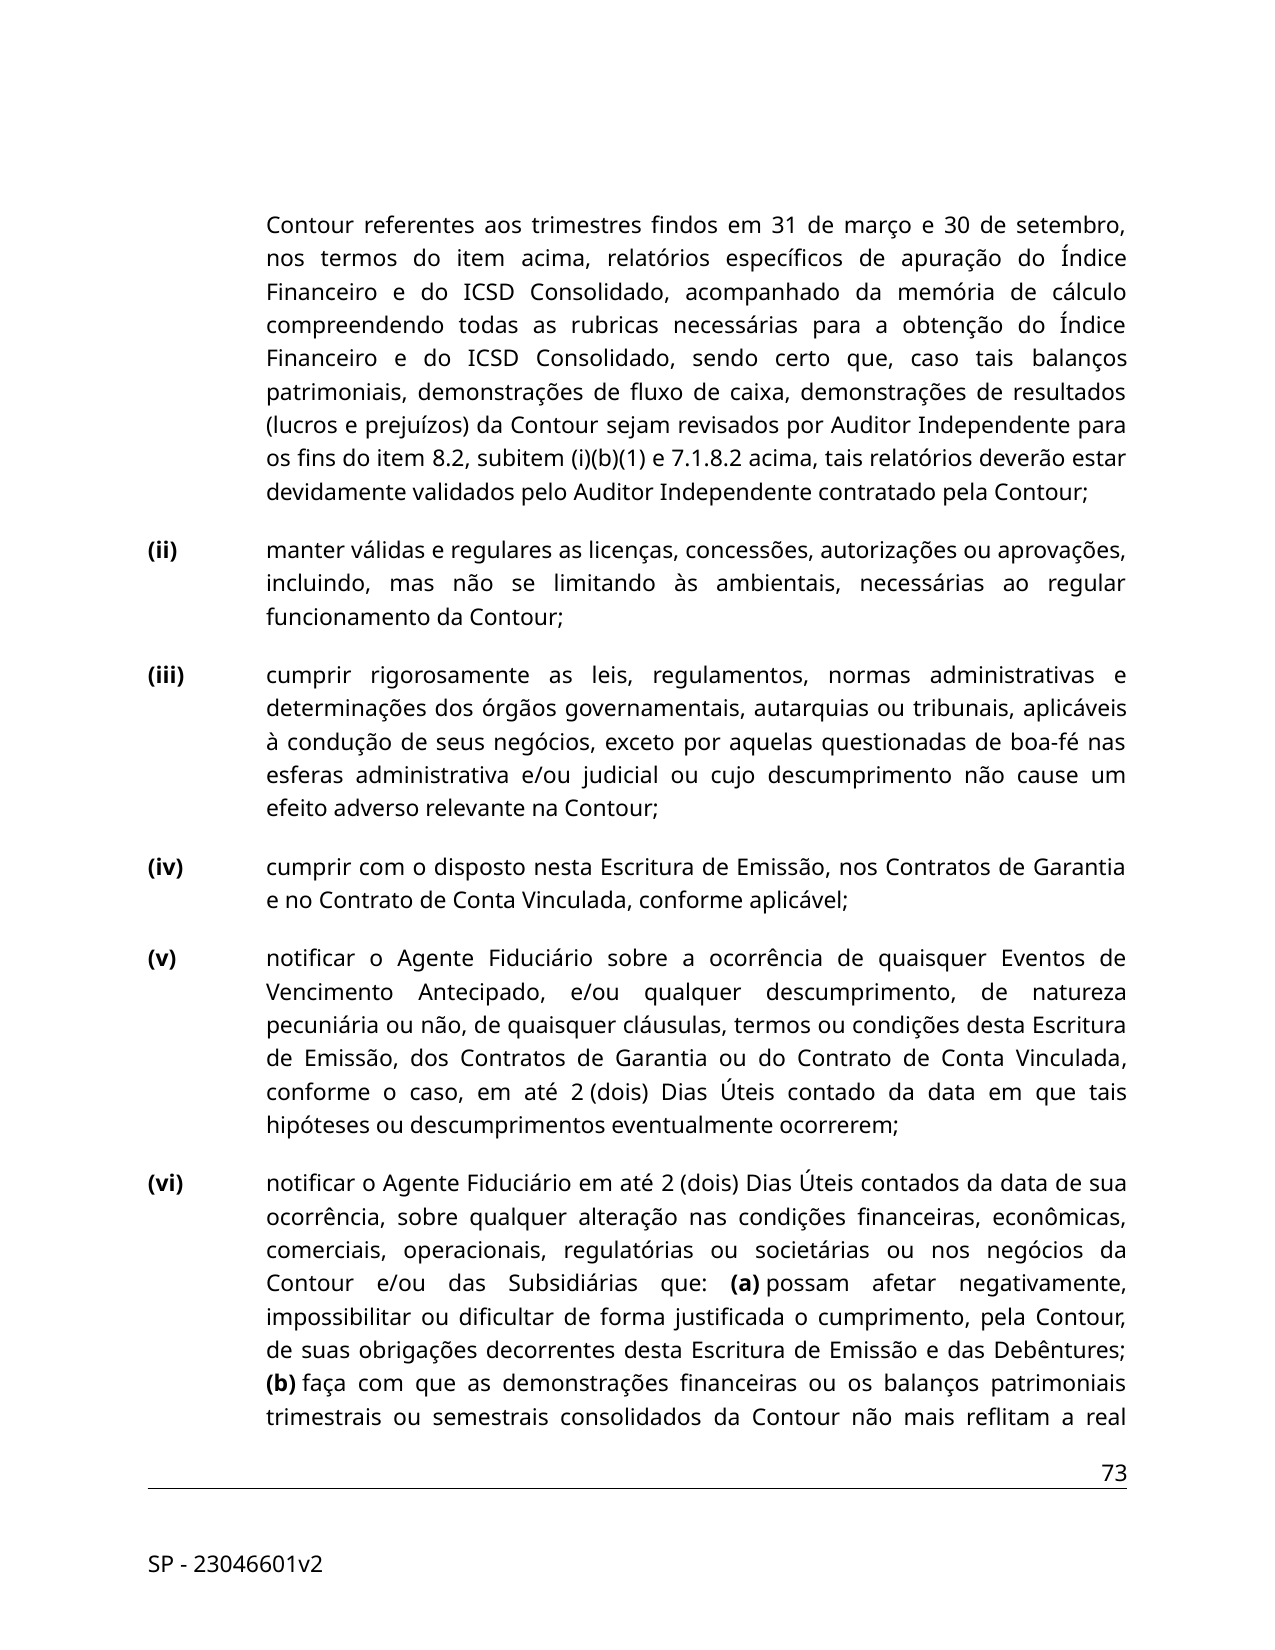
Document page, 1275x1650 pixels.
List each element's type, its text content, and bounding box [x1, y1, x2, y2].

text cumprir com o disposto nesta Escritura de Emissão, nos Contratos de Garantia e no Contrato de Conta Vinculada, conforme aplicável; [148, 848, 1127, 915]
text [148, 1165, 1127, 1432]
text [266, 207, 1127, 507]
text cumprir rigorosamente as leis, regulamentos, normas administrativas e determinações dos órgãos governamentais, autarquias ou tribunais, aplicáveis à condução de seus negócios, exceto por aquelas questionadas de boa-fé nas esferas administrativa e/ou judicial ou cujo descumprimento não cause um efeito adverso relevante na Contour; [148, 657, 1127, 823]
text manter válidas e regulares as licenças, concessões, autorizações ou aprovações, incluindo, mas não se limitando às ambientais, necessárias ao regular funcionamento da Contour; [148, 532, 1127, 632]
text notificar o Agente Fiduciário sobre a ocorrência de quaisquer Eventos de Vencimento Antecipado, e/ou qualquer descumprimento, de natureza pecuniária ou não, de quaisquer cláusulas, termos ou condições desta Escritura de Emissão, dos Contratos de Garantia ou do Contrato de Conta Vinculada, conforme o caso, em até 2 (dois) Dias Úteis contado da data em que tais hipóteses ou descumprimentos eventualmente ocorrerem; [148, 940, 1127, 1140]
